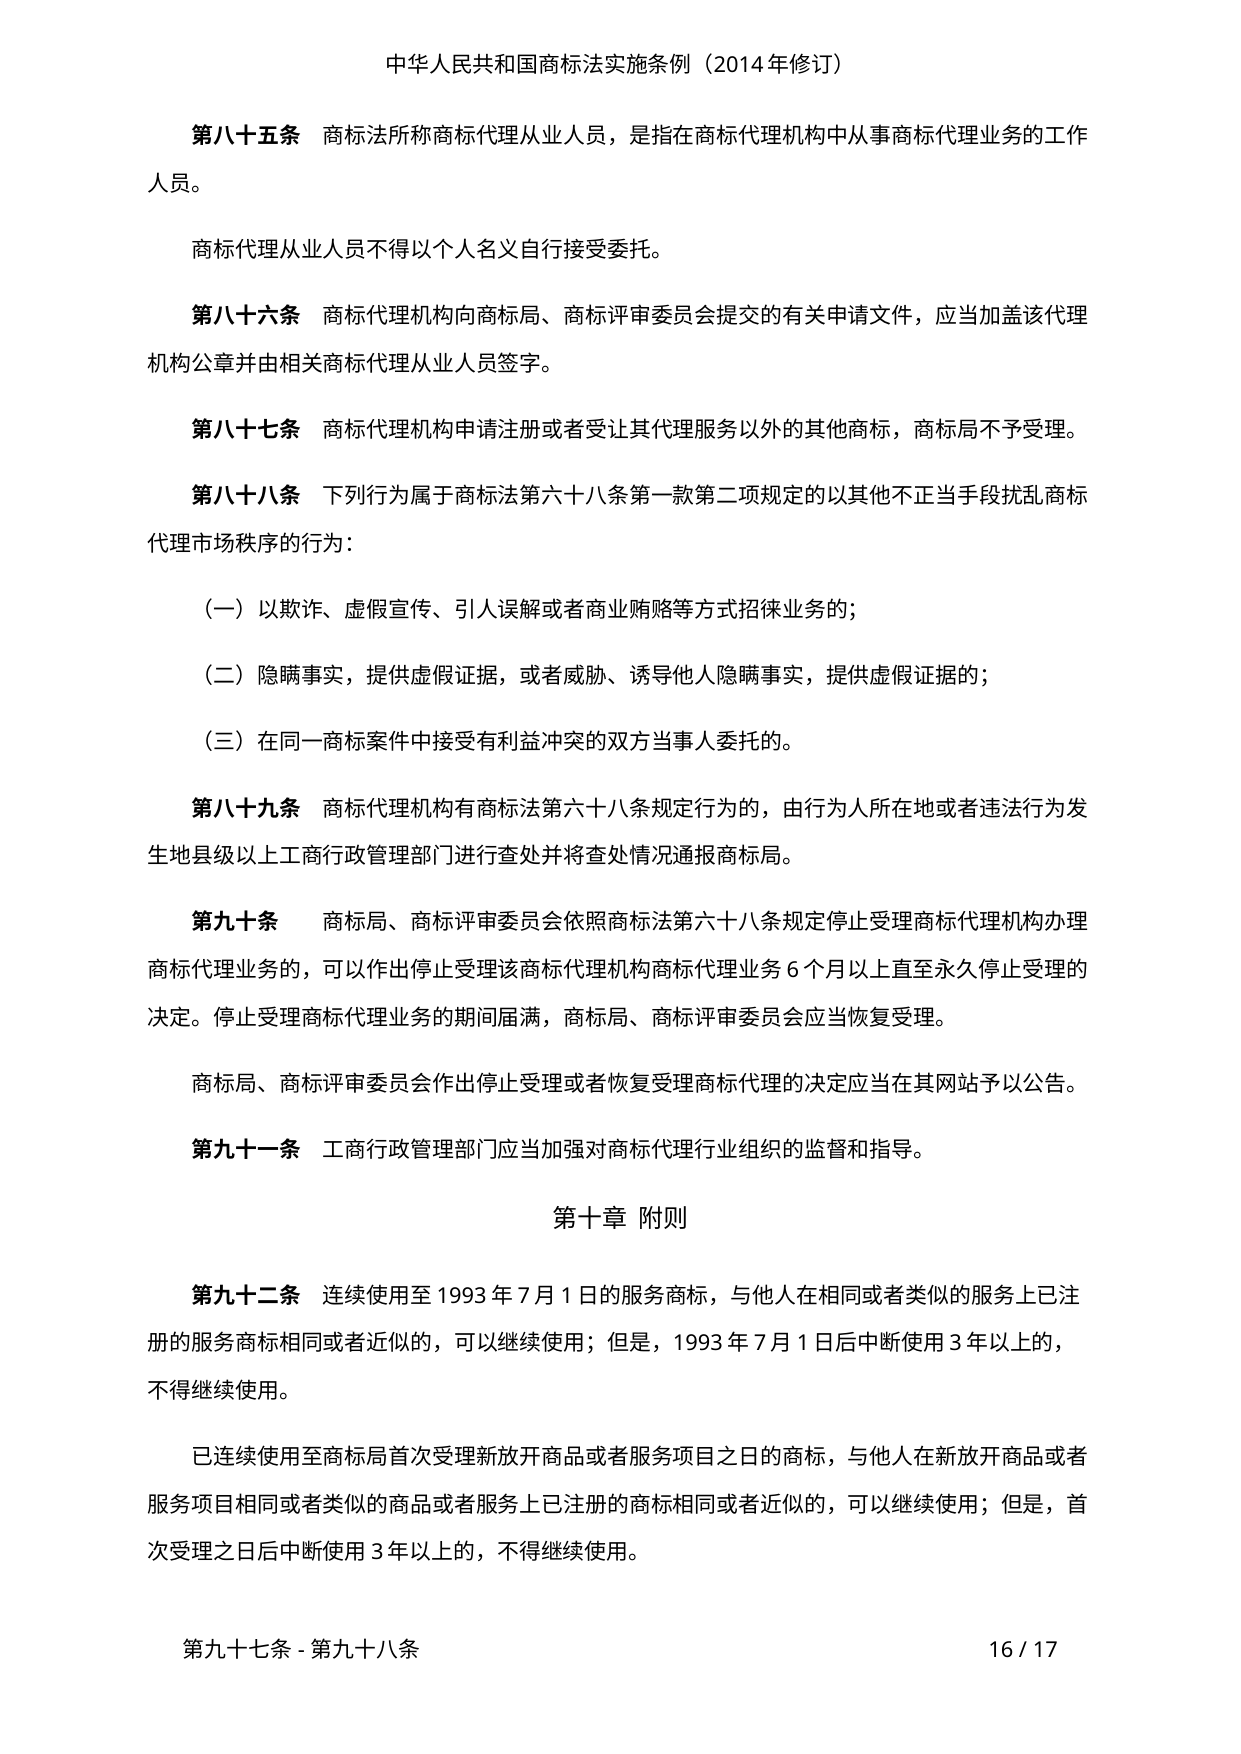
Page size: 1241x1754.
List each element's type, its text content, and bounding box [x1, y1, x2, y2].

text 第八十六条 商标代理机构向商标局、商标评审委员会提交的有关申请文件，应当加盖该代理机构公章并由相关商标代理从业人员签字。 [148, 298, 1092, 377]
text （三）在同一商标案件中接受有利益冲突的双方当事人委托的。 [148, 724, 1092, 756]
text 第八十八条 下列行为属于商标法第六十八条第一款第二项规定的以其他不正当手段扰乱商标代理市场秩序的行为： [148, 478, 1092, 557]
subtitle 第十章 附则 [148, 1198, 1092, 1234]
text 商标代理从业人员不得以个人名义自行接受委托。 [148, 232, 1092, 263]
text 第九十条 商标局、商标评审委员会依照商标法第六十八条规定停止受理商标代理机构办理商标代理业务的，可以作出停止受理该商标代理机构商标代理业务6个月以上直至永久停止受理的决定。停止受理商标代理业务的期间届满，商标局、商标评审委员会应当恢复受理。 [148, 904, 1092, 1031]
text 第九十一条 工商行政管理部门应当加强对商标代理行业组织的监督和指导。 [148, 1132, 1092, 1164]
text 第八十九条 商标代理机构有商标法第六十八条规定行为的，由行为人所在地或者违法行为发生地县级以上工商行政管理部门进行查处并将查处情况通报商标局。 [148, 791, 1092, 870]
text （一）以欺诈、虚假宣传、引人误解或者商业贿赂等方式招徕业务的； [148, 592, 1092, 623]
text 商标局、商标评审委员会作出停止受理或者恢复受理商标代理的决定应当在其网站予以公告。 [148, 1066, 1092, 1097]
text 第八十七条 商标代理机构申请注册或者受让其代理服务以外的其他商标，商标局不予受理。 [148, 412, 1092, 443]
text 已连续使用至商标局首次受理新放开商品或者服务项目之日的商标，与他人在新放开商品或者服务项目相同或者类似的商品或者服务上已注册的商标相同或者近似的，可以继续使用；但是，首次受理之日后中断使用3年以上的，不得继续使用。 [148, 1439, 1092, 1566]
text （二）隐瞒事实，提供虚假证据，或者威胁、诱导他人隐瞒事实，提供虚假证据的； [148, 658, 1092, 690]
text 第八十五条 商标法所称商标代理从业人员，是指在商标代理机构中从事商标代理业务的工作人员。 [148, 118, 1092, 197]
text 第九十二条 连续使用至1993年7月1日的服务商标，与他人在相同或者类似的服务上已注册的服务商标相同或者近似的，可以继续使用；但是，1993年7月1日后中断使用3年以上的，不得继续使用。 [148, 1278, 1092, 1404]
